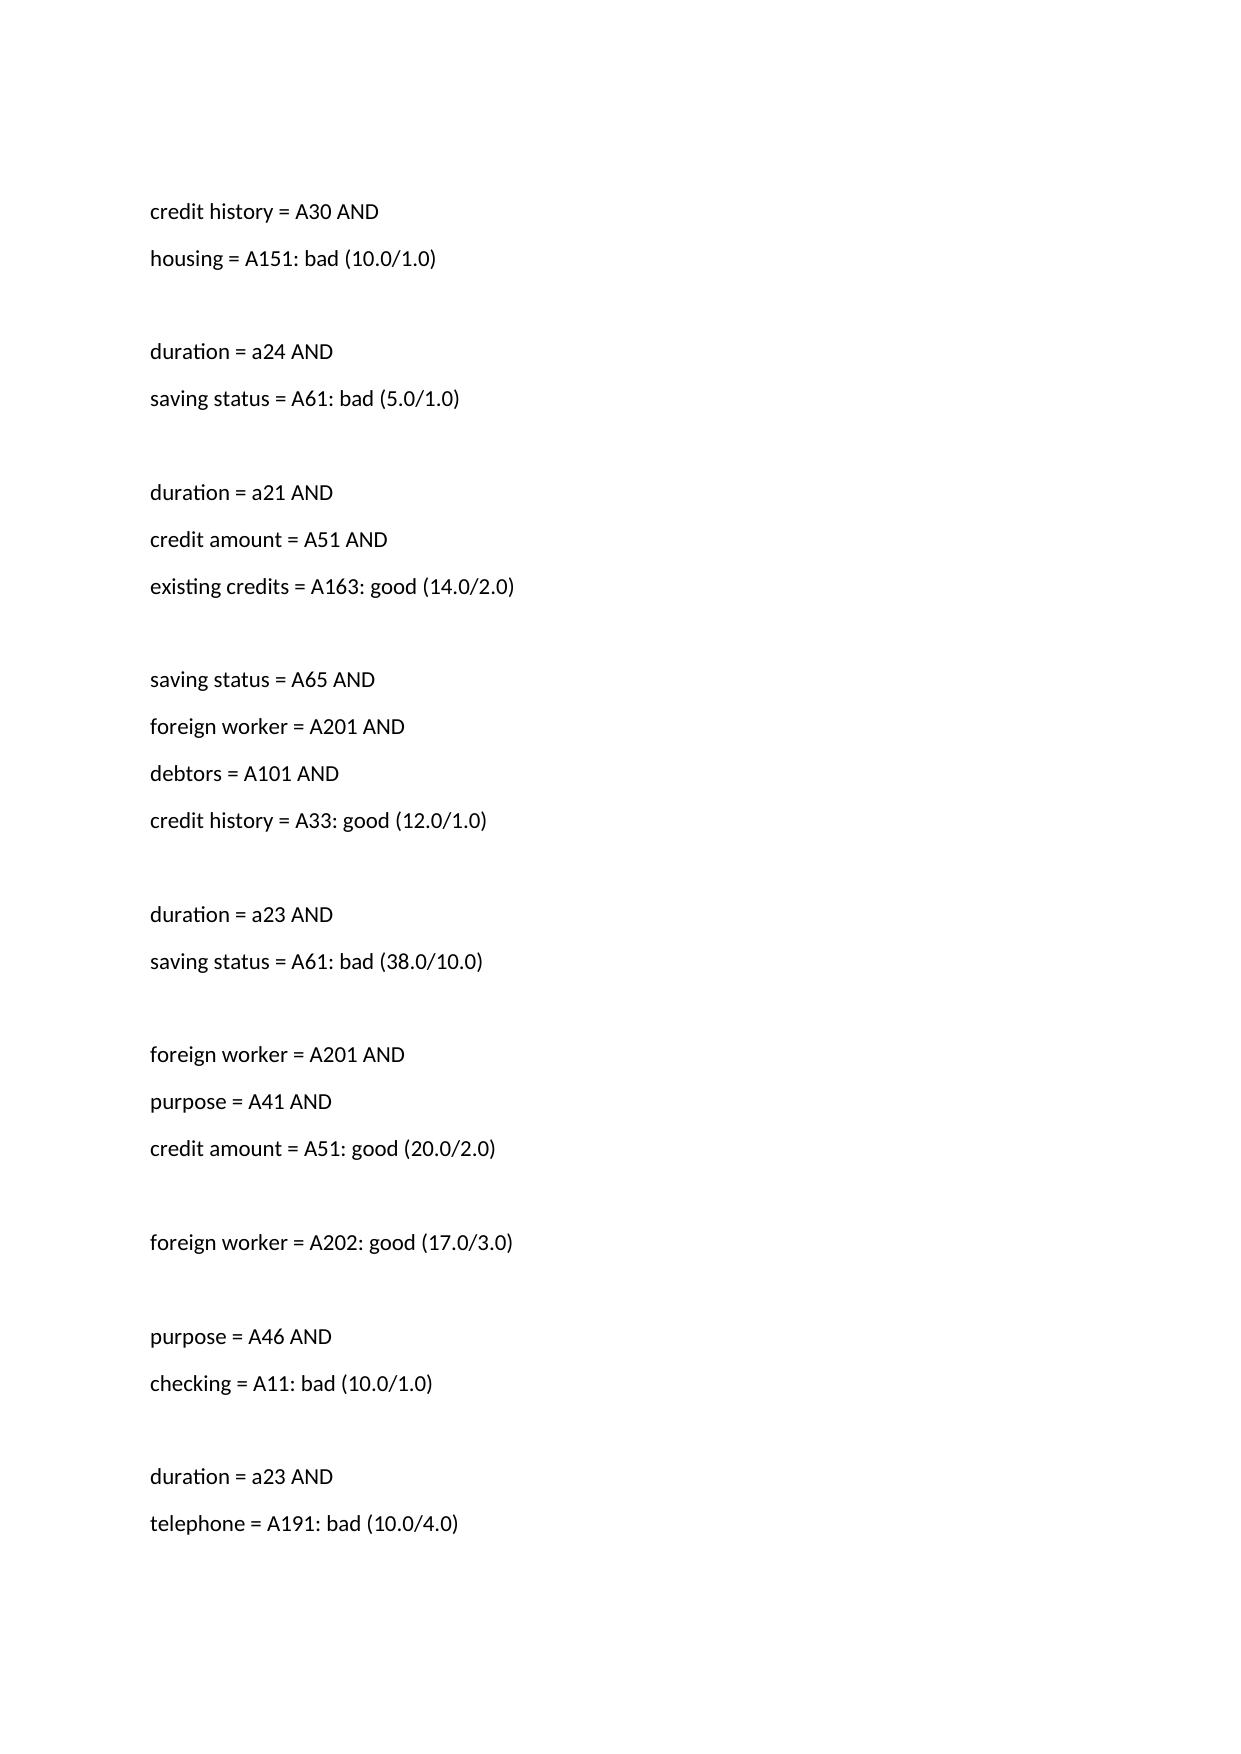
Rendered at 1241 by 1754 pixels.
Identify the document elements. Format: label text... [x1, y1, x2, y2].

text housing = A151: bad (10.0/1.0) [150, 244, 1090, 272]
text duration = a23 AND [150, 1462, 1090, 1491]
text existing credits = A163: good (14.0/2.0) [150, 572, 1090, 600]
text foreign worker = A201 AND [150, 712, 1090, 741]
text credit history = A30 AND [150, 197, 1090, 225]
text telephone = A191: bad (10.0/4.0) [150, 1509, 1090, 1537]
text purpose = A41 AND [150, 1087, 1090, 1116]
text credit amount = A51 AND [150, 525, 1090, 553]
text credit amount = A51: good (20.0/2.0) [150, 1134, 1090, 1162]
text credit history = A33: good (12.0/1.0) [150, 806, 1090, 834]
text duration = a21 AND [150, 478, 1090, 506]
text purpose = A46 AND [150, 1322, 1090, 1350]
text foreign worker = A201 AND [150, 1041, 1090, 1069]
text saving status = A61: bad (38.0/10.0) [150, 947, 1090, 975]
text duration = a23 AND [150, 900, 1090, 928]
text foreign worker = A202: good (17.0/3.0) [150, 1228, 1090, 1256]
text duration = a24 AND [150, 337, 1090, 366]
text saving status = A61: bad (5.0/1.0) [150, 384, 1090, 412]
text saving status = A65 AND [150, 666, 1090, 694]
text checking = A11: bad (10.0/1.0) [150, 1369, 1090, 1397]
text debtors = A101 AND [150, 759, 1090, 787]
